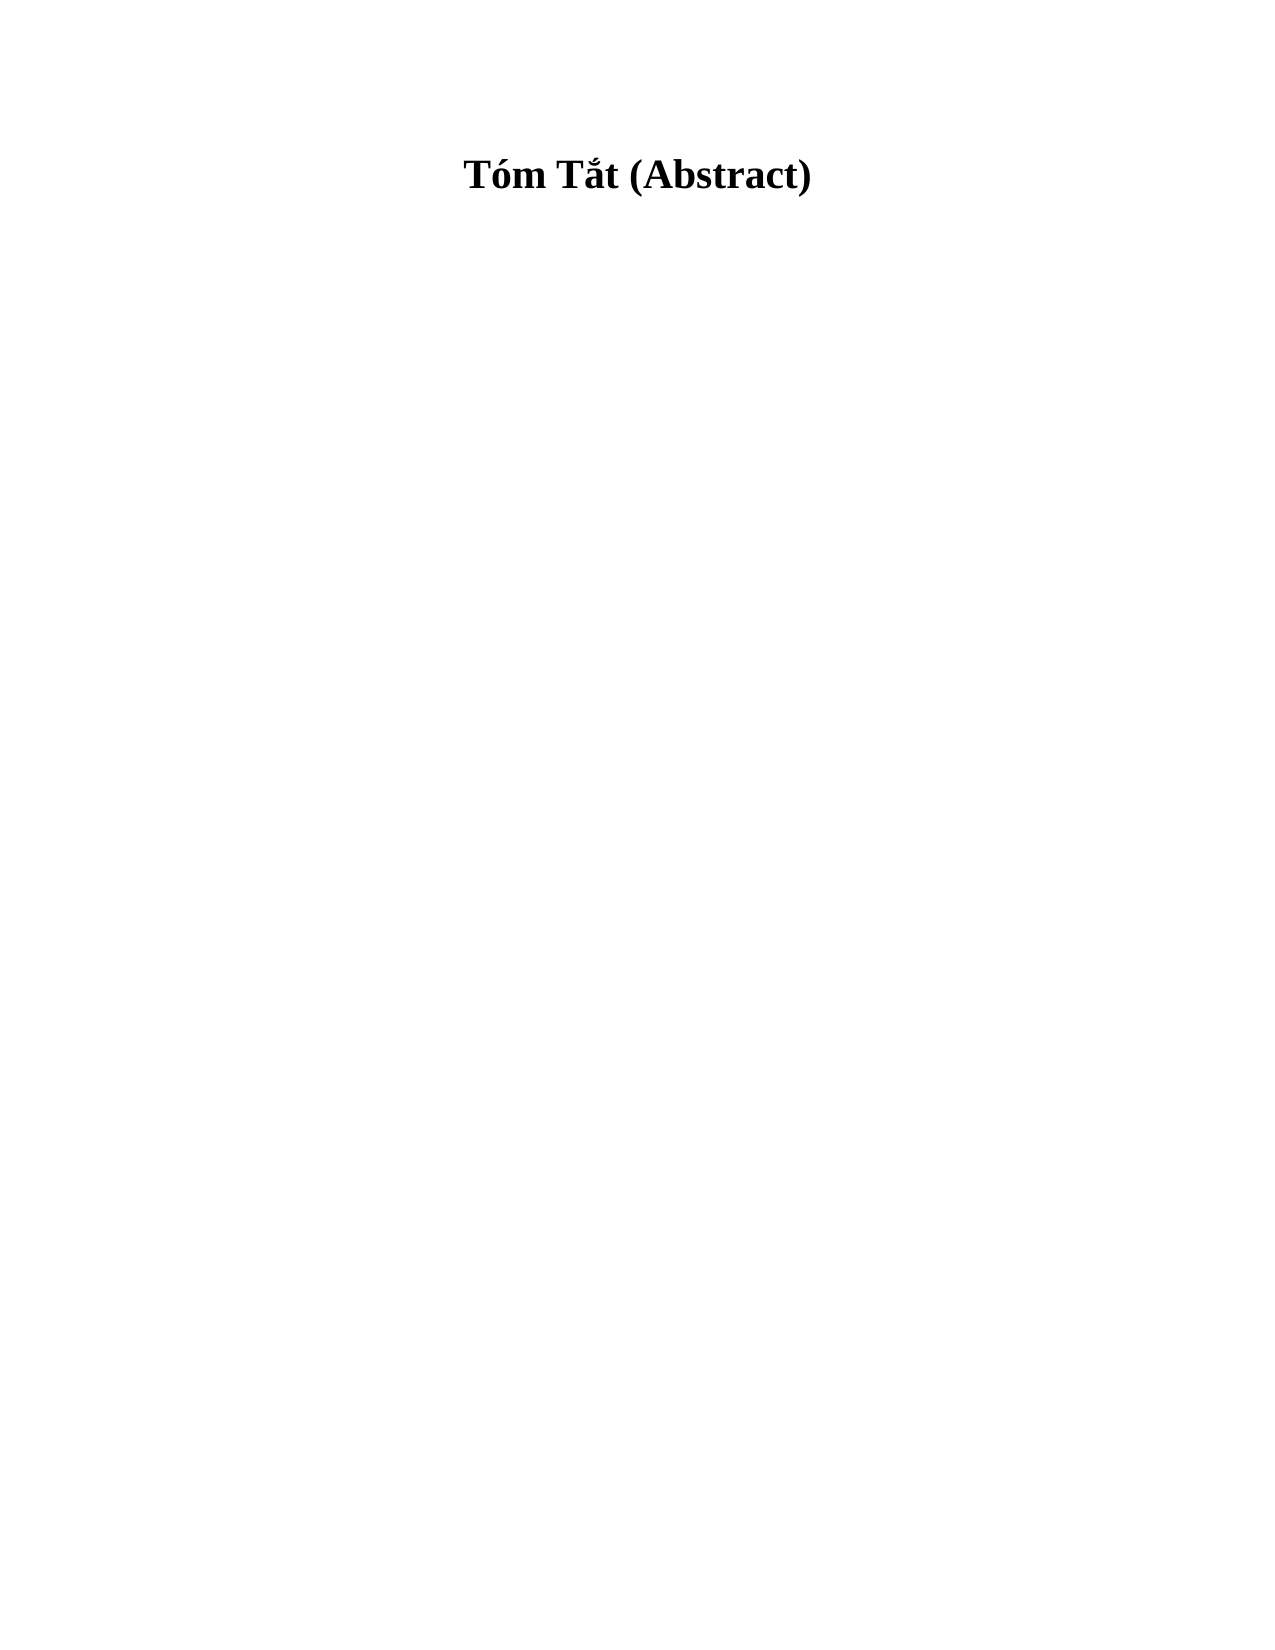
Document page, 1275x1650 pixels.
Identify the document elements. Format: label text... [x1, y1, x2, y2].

subtitle Tóm Tắt (Abstract) [150, 150, 1125, 198]
